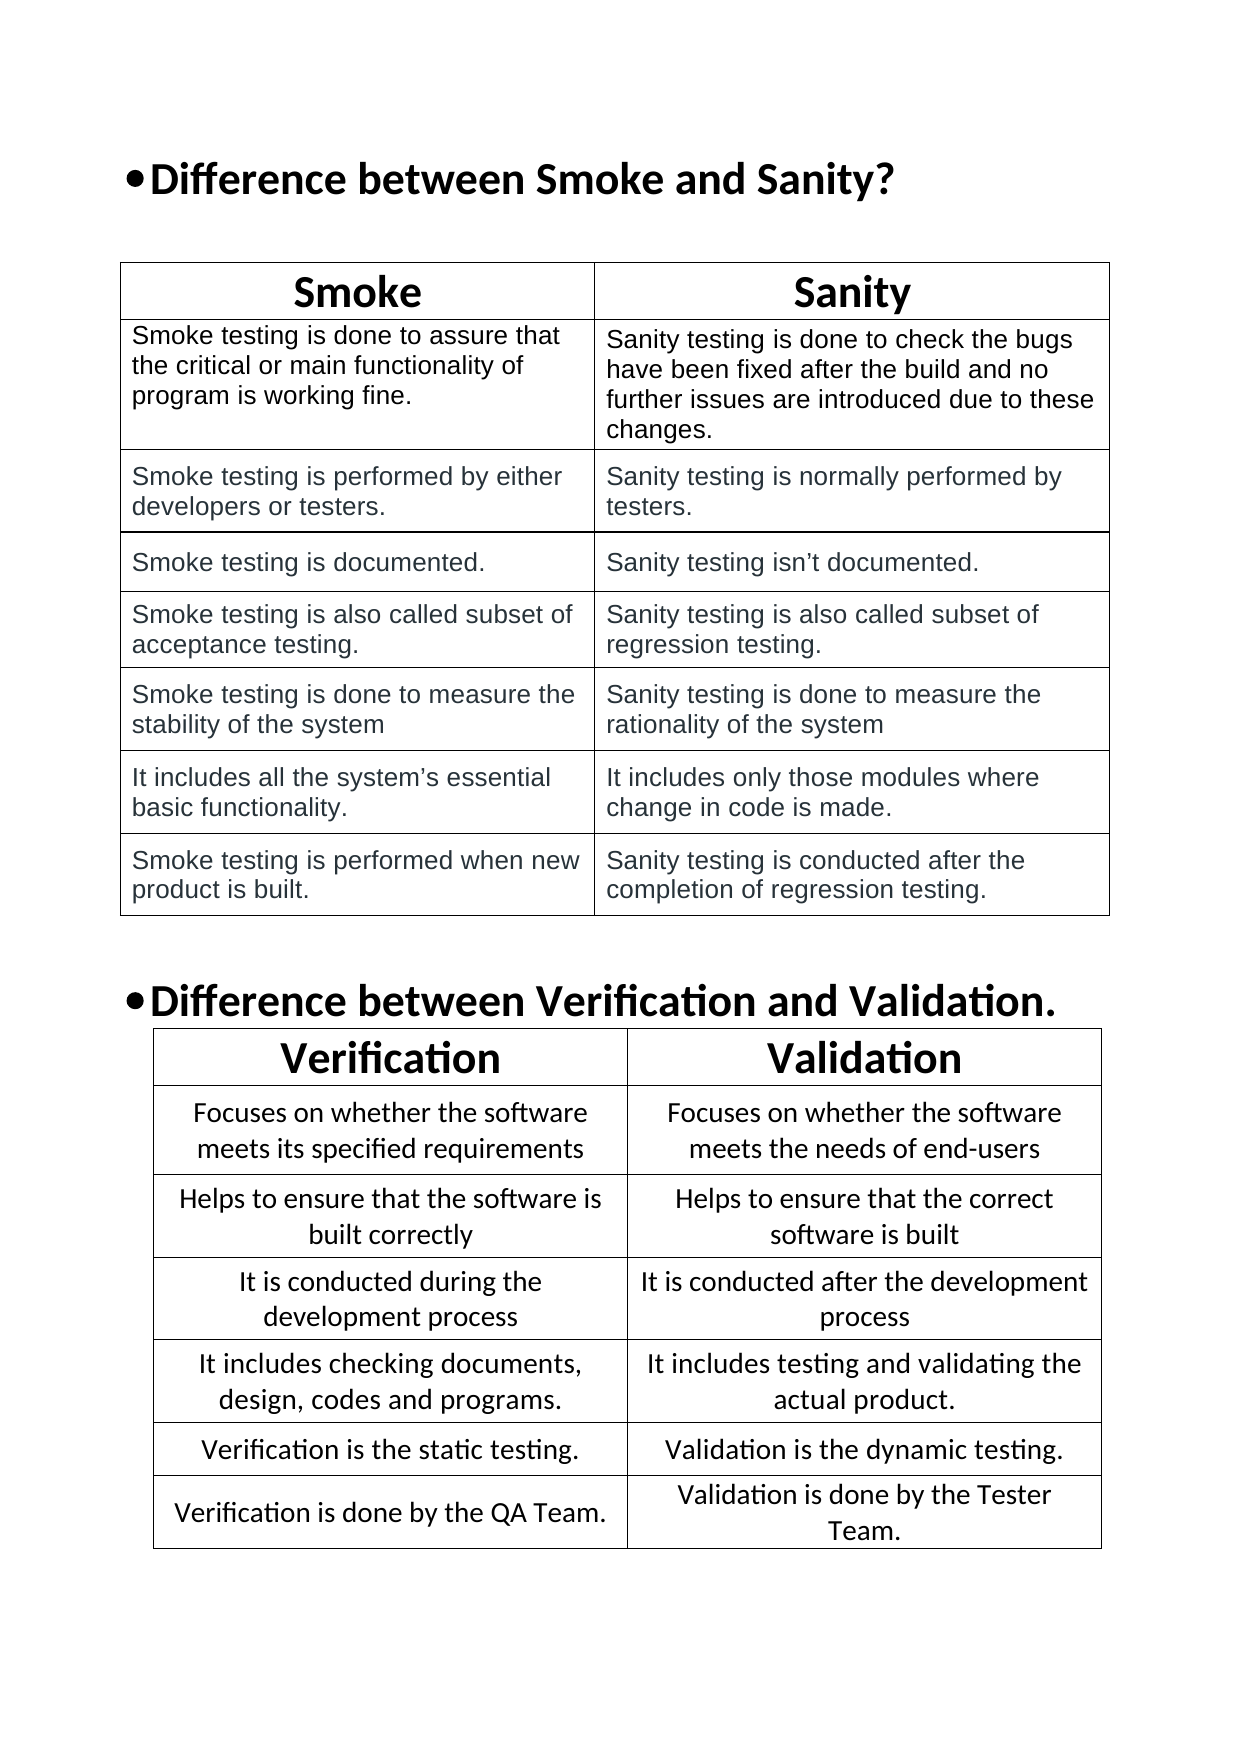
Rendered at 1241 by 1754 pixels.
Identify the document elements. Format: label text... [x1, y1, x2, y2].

table_header Sanity [595, 263, 1109, 319]
table_cell Validation is the dynamic testing. [628, 1423, 1101, 1475]
table_cell Sanity testing is normally performed by testers. [595, 450, 1109, 531]
table_header Smoke [121, 263, 594, 319]
table_cell Focuses on whether the software meets the needs of end-users [628, 1086, 1101, 1174]
table_cell Smoke testing is performed by either developers or testers. [121, 450, 594, 531]
table_header Verification [154, 1029, 627, 1085]
table_cell Sanity testing is conducted after the completion of regression testing. [595, 834, 1109, 915]
table_cell Verification is the static testing. [154, 1423, 627, 1475]
list Difference between Smoke and Sanity? [127, 150, 1090, 206]
table_cell Sanity testing is done to check the bugs have been fixed after the build and no further issues are introduced due to these changes. [595, 320, 1109, 449]
table_cell Focuses on whether the software meets its specified requirements [154, 1086, 627, 1174]
table_cell Validation is done by the Tester Team. [628, 1476, 1101, 1547]
table_header Validation [628, 1029, 1101, 1085]
list Difference between Verification and Validation. [127, 972, 1090, 1028]
table_cell Sanity testing is also called subset of regression testing. [595, 592, 1109, 667]
table_cell Smoke testing is done to measure the stability of the system [121, 668, 594, 750]
table_cell It includes testing and validating the actual product. [628, 1340, 1101, 1422]
table_cell Smoke testing is done to assure that the critical or main functionality of program is working fine. [121, 320, 594, 449]
table_cell It is conducted during the development process [154, 1258, 627, 1339]
table_cell Sanity testing is done to measure the rationality of the system [595, 668, 1109, 750]
table_cell Smoke testing is documented. [121, 533, 594, 591]
table_cell Verification is done by the QA Team. [154, 1476, 627, 1547]
table_cell Helps to ensure that the software is built correctly [154, 1175, 627, 1257]
table_cell Smoke testing is also called subset of acceptance testing. [121, 592, 594, 667]
table_cell Sanity testing isn’t documented. [595, 533, 1109, 591]
table_cell It includes all the system’s essential basic functionality. [121, 751, 594, 833]
table_cell Helps to ensure that the correct software is built [628, 1175, 1101, 1257]
table_cell It includes only those modules where change in code is made. [595, 751, 1109, 833]
table_cell It is conducted after the development process [628, 1258, 1101, 1339]
table_cell It includes checking documents, design, codes and programs. [154, 1340, 627, 1422]
table_cell Smoke testing is performed when new product is built. [121, 834, 594, 915]
